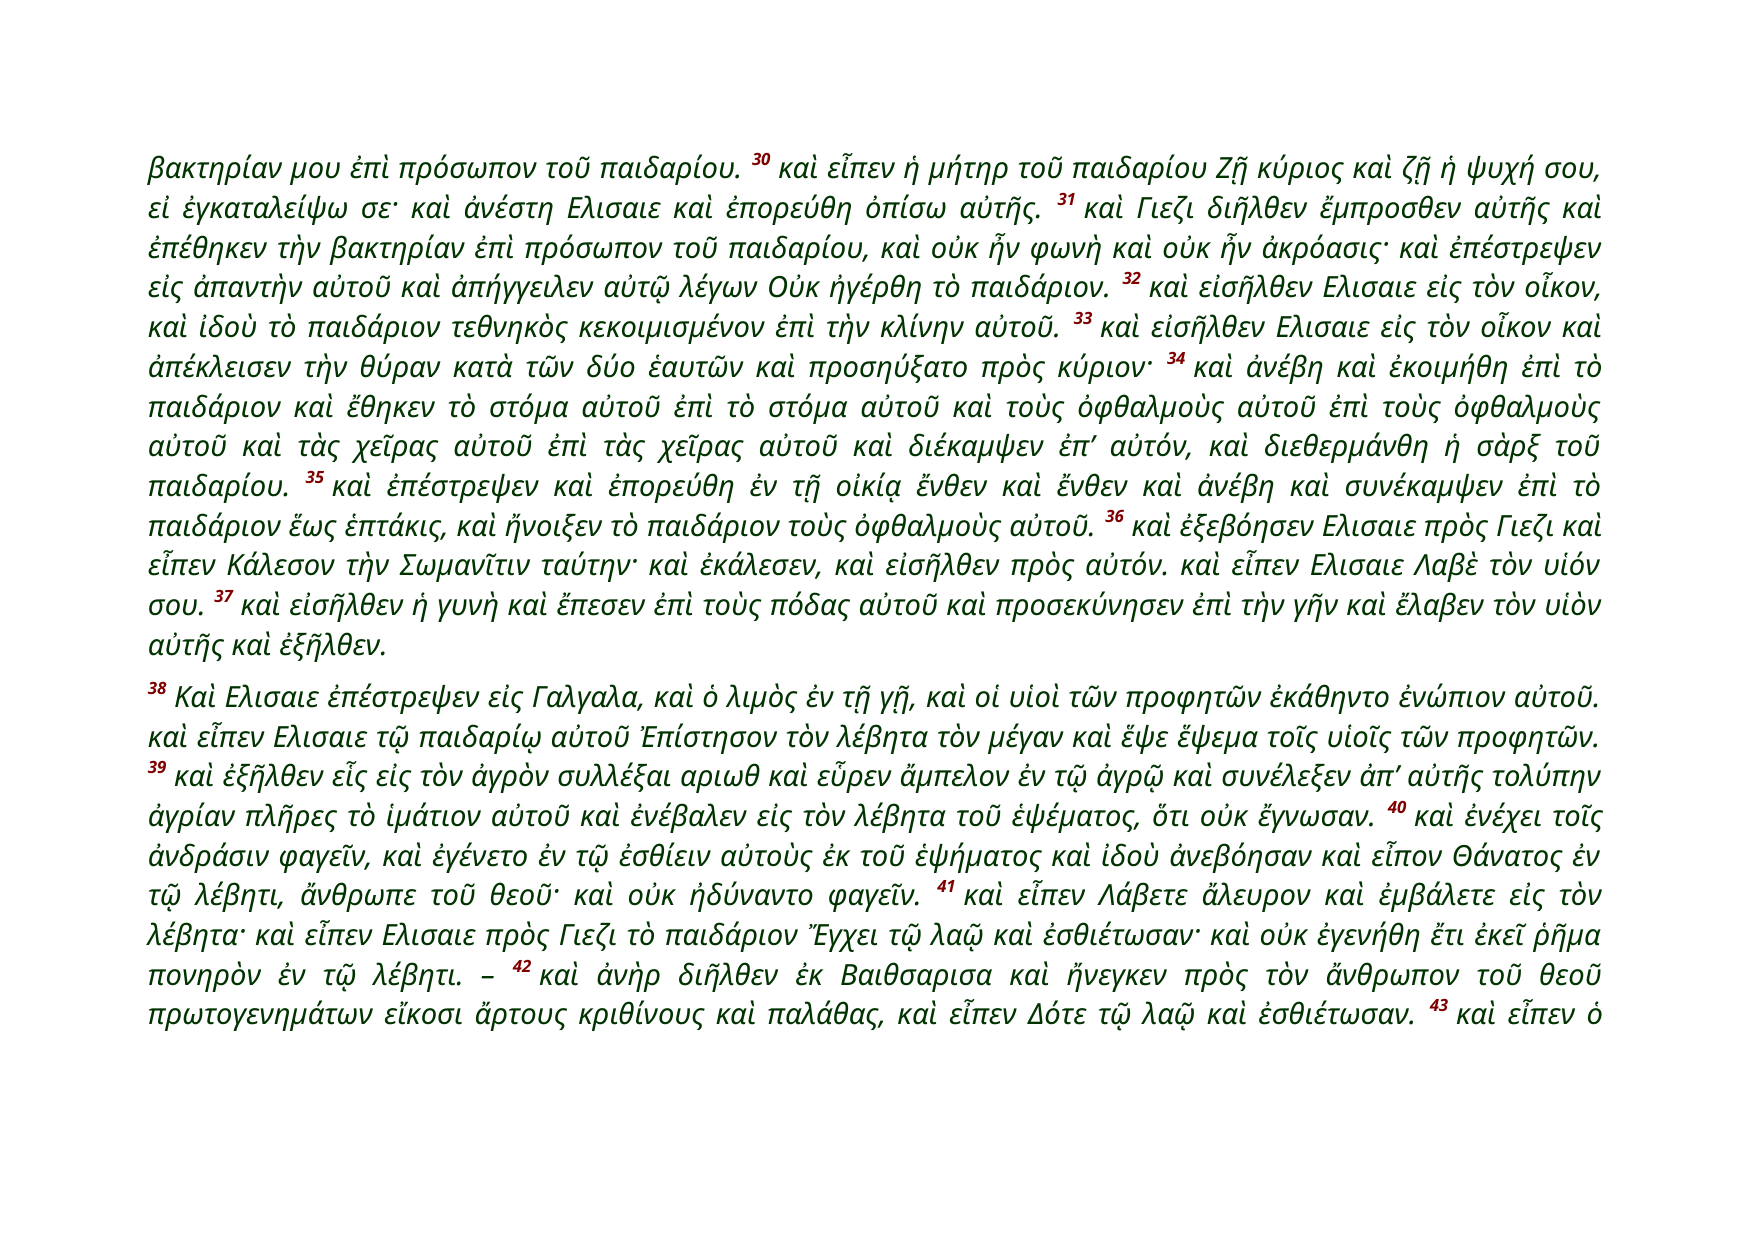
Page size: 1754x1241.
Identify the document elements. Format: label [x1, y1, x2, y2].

text [148, 148, 1606, 664]
text [148, 676, 1606, 1033]
